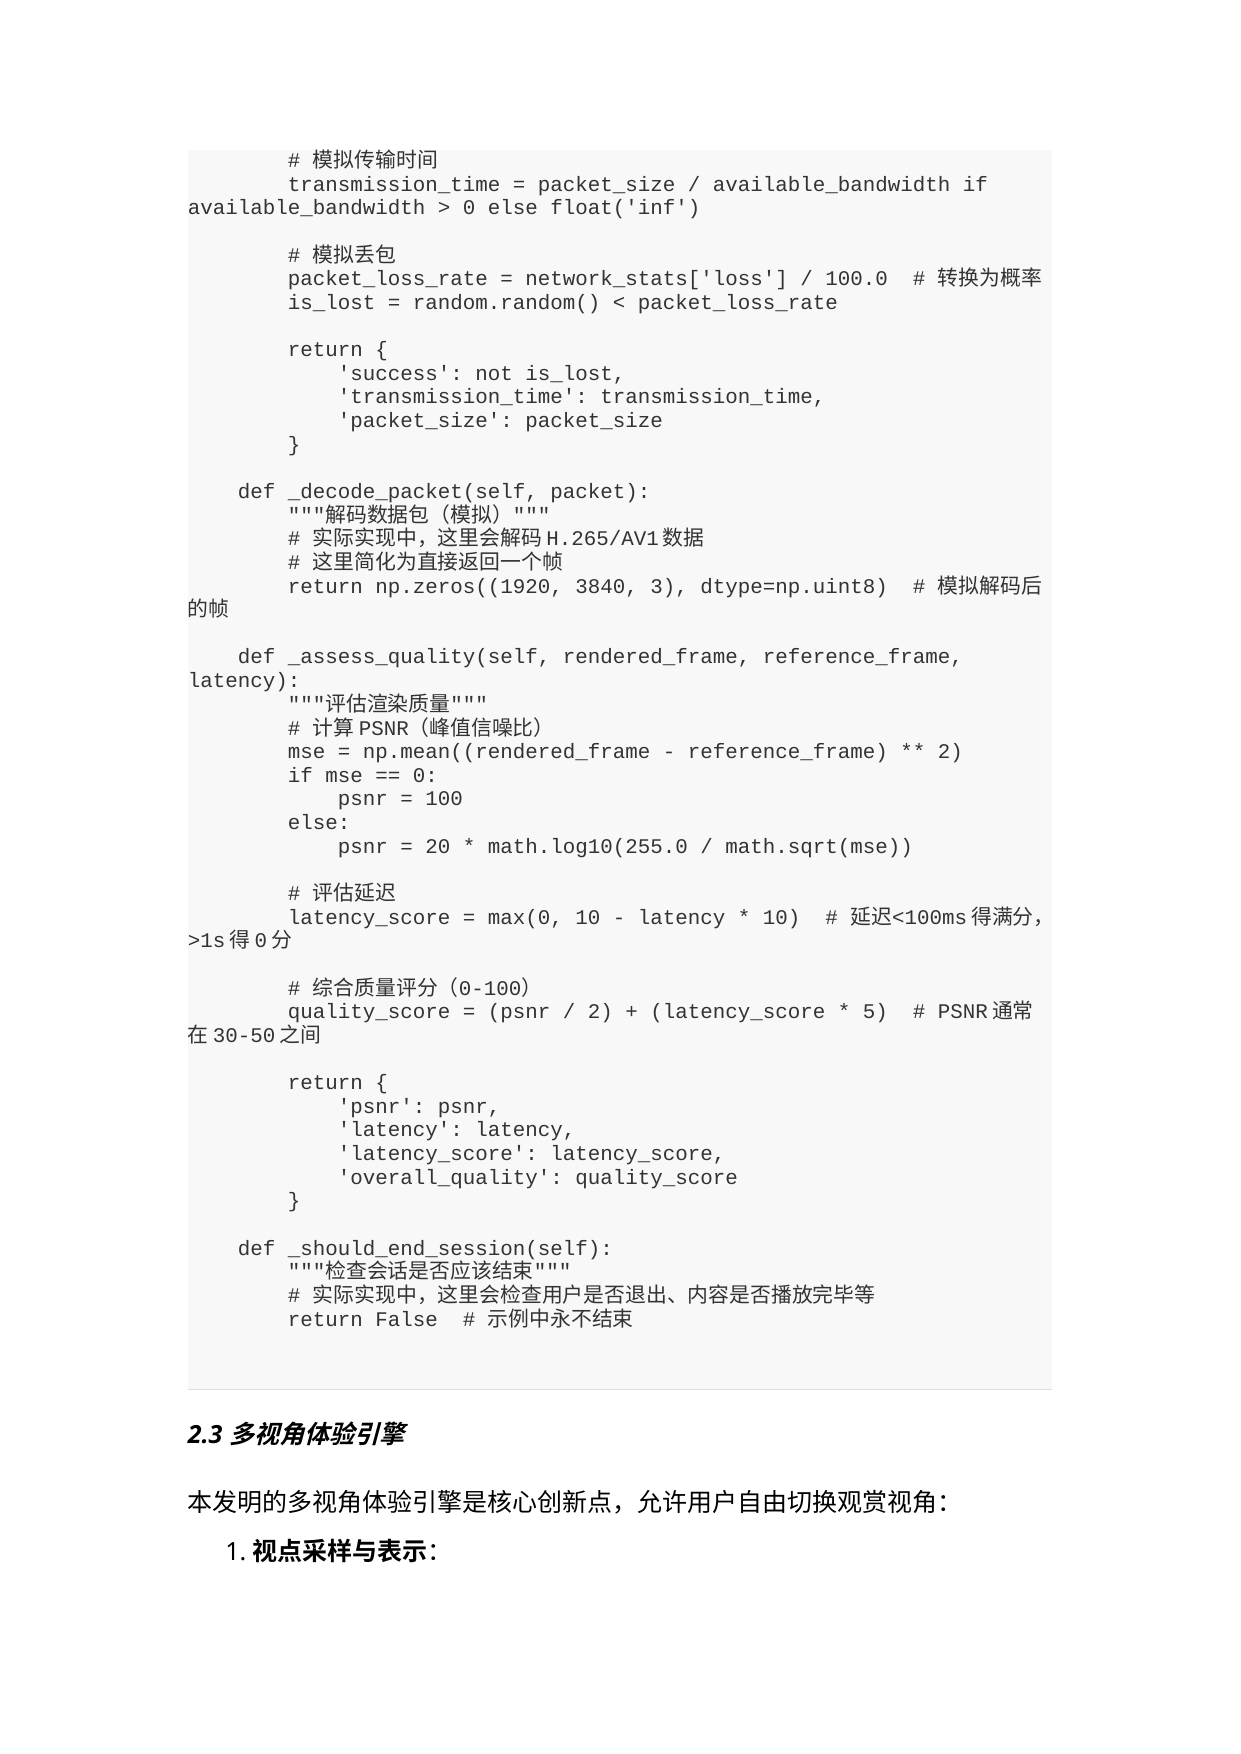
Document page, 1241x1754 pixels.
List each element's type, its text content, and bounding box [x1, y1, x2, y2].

text # 计算PSNR（峰值信噪比） [188, 717, 1052, 741]
text latency_score = max(0, 10 - latency * 10) # 延迟<100ms得满分，>1s得0分 [188, 907, 1052, 954]
text if mse == 0: [188, 765, 1052, 788]
text # 实际实现中，这里会检查用户是否退出、内容是否播放完毕等 [188, 1285, 1052, 1309]
text 'latency': latency, [188, 1119, 1052, 1143]
text # 这里简化为直接返回一个帧 [188, 552, 1052, 576]
text return { [188, 339, 1052, 363]
text def _decode_packet(self, packet): [188, 481, 1052, 505]
text mse = np.mean((rendered_frame - reference_frame) ** 2) [188, 741, 1052, 765]
text 'packet_size': packet_size [188, 410, 1052, 434]
text packet_loss_rate = network_stats['loss'] / 100.0 # 转换为概率 [188, 268, 1052, 292]
text quality_score = (psnr / 2) + (latency_score * 5) # PSNR通常在30-50之间 [188, 1001, 1052, 1048]
text return False # 示例中永不结束 [188, 1309, 1052, 1332]
text # 实际实现中，这里会解码H.265/AV1数据 [188, 528, 1052, 552]
text def _should_end_session(self): [188, 1238, 1052, 1261]
text psnr = 100 [188, 788, 1052, 812]
text } [188, 434, 1052, 457]
text """评估渲染质量""" [188, 694, 1052, 717]
text 'latency_score': latency_score, [188, 1143, 1052, 1167]
text else: [188, 812, 1052, 836]
text return np.zeros((1920, 3840, 3), dtype=np.uint8) # 模拟解码后的帧 [188, 576, 1052, 623]
text # 综合质量评分（0-100） [188, 978, 1052, 1001]
text """解码数据包（模拟）""" [188, 505, 1052, 528]
text transmission_time = packet_size / available_bandwidth if available_bandwidth > 0 else float('inf') [188, 174, 1052, 221]
text # 评估延迟 [188, 883, 1052, 907]
text def _assess_quality(self, rendered_frame, reference_frame, latency): [188, 647, 1052, 694]
text """检查会话是否应该结束""" [188, 1261, 1052, 1285]
text # 模拟传输时间 [188, 150, 1052, 174]
text 'success': not is_lost, [188, 363, 1052, 386]
text 本发明的多视角体验引擎是核心创新点，允许用户自由切换观赏视角： [188, 1482, 1052, 1519]
text is_lost = random.random() < packet_loss_rate [188, 292, 1052, 316]
text 'psnr': psnr, [188, 1096, 1052, 1119]
text 1. 视点采样与表示： [225, 1532, 1052, 1568]
text # 模拟丢包 [188, 244, 1052, 268]
text return { [188, 1072, 1052, 1096]
subtitle 2.3 多视角体验引擎 [188, 1415, 1052, 1451]
text } [188, 1190, 1052, 1214]
text 'overall_quality': quality_score [188, 1167, 1052, 1190]
text psnr = 20 * math.log10(255.0 / math.sqrt(mse)) [188, 836, 1052, 859]
text 'transmission_time': transmission_time, [188, 386, 1052, 410]
